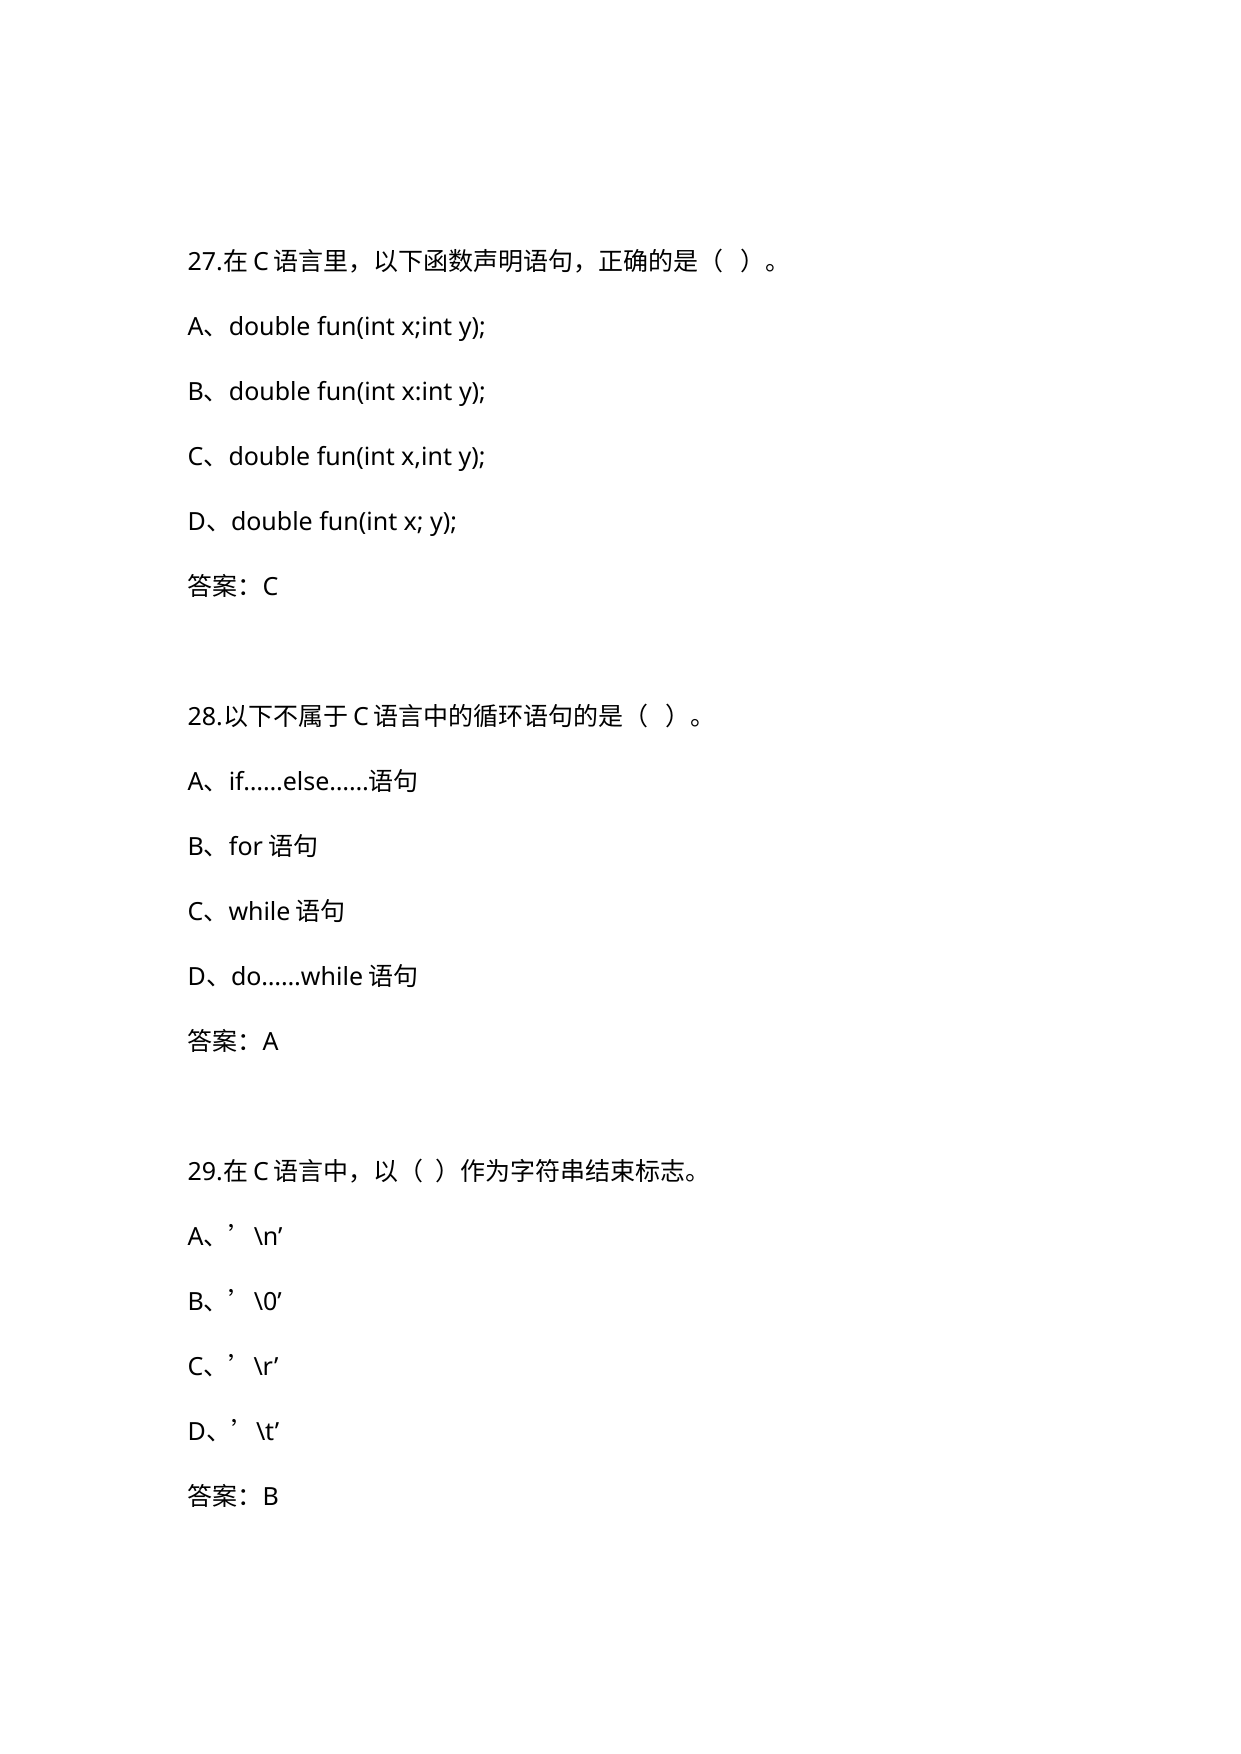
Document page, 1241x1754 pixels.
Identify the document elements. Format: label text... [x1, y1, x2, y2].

text C、’\r’ [187, 1332, 1053, 1397]
text 29.在C语言中，以（ ）作为字符串结束标志。 [187, 1137, 1053, 1202]
text D、double fun(int x; y); [187, 487, 1053, 552]
text A、’\n’ [187, 1202, 1053, 1267]
text A、double fun(int x;int y); [187, 292, 1053, 357]
text 答案：C [187, 552, 1053, 617]
text 27.在C语言里，以下函数声明语句，正确的是（ ）。 [187, 227, 1053, 292]
text B、’\0’ [187, 1267, 1053, 1332]
text B、double fun(int x:int y); [187, 357, 1053, 422]
text C、while语句 [187, 877, 1053, 942]
text B、for语句 [187, 812, 1053, 877]
text 28.以下不属于C语言中的循环语句的是（ ）。 [187, 682, 1053, 747]
text A、if……else……语句 [187, 747, 1053, 812]
text 答案：A [187, 1007, 1053, 1072]
text D、do……while语句 [187, 942, 1053, 1007]
text 答案：B [187, 1462, 1053, 1527]
text C、double fun(int x,int y); [187, 422, 1053, 487]
text D、’\t’ [187, 1397, 1053, 1462]
